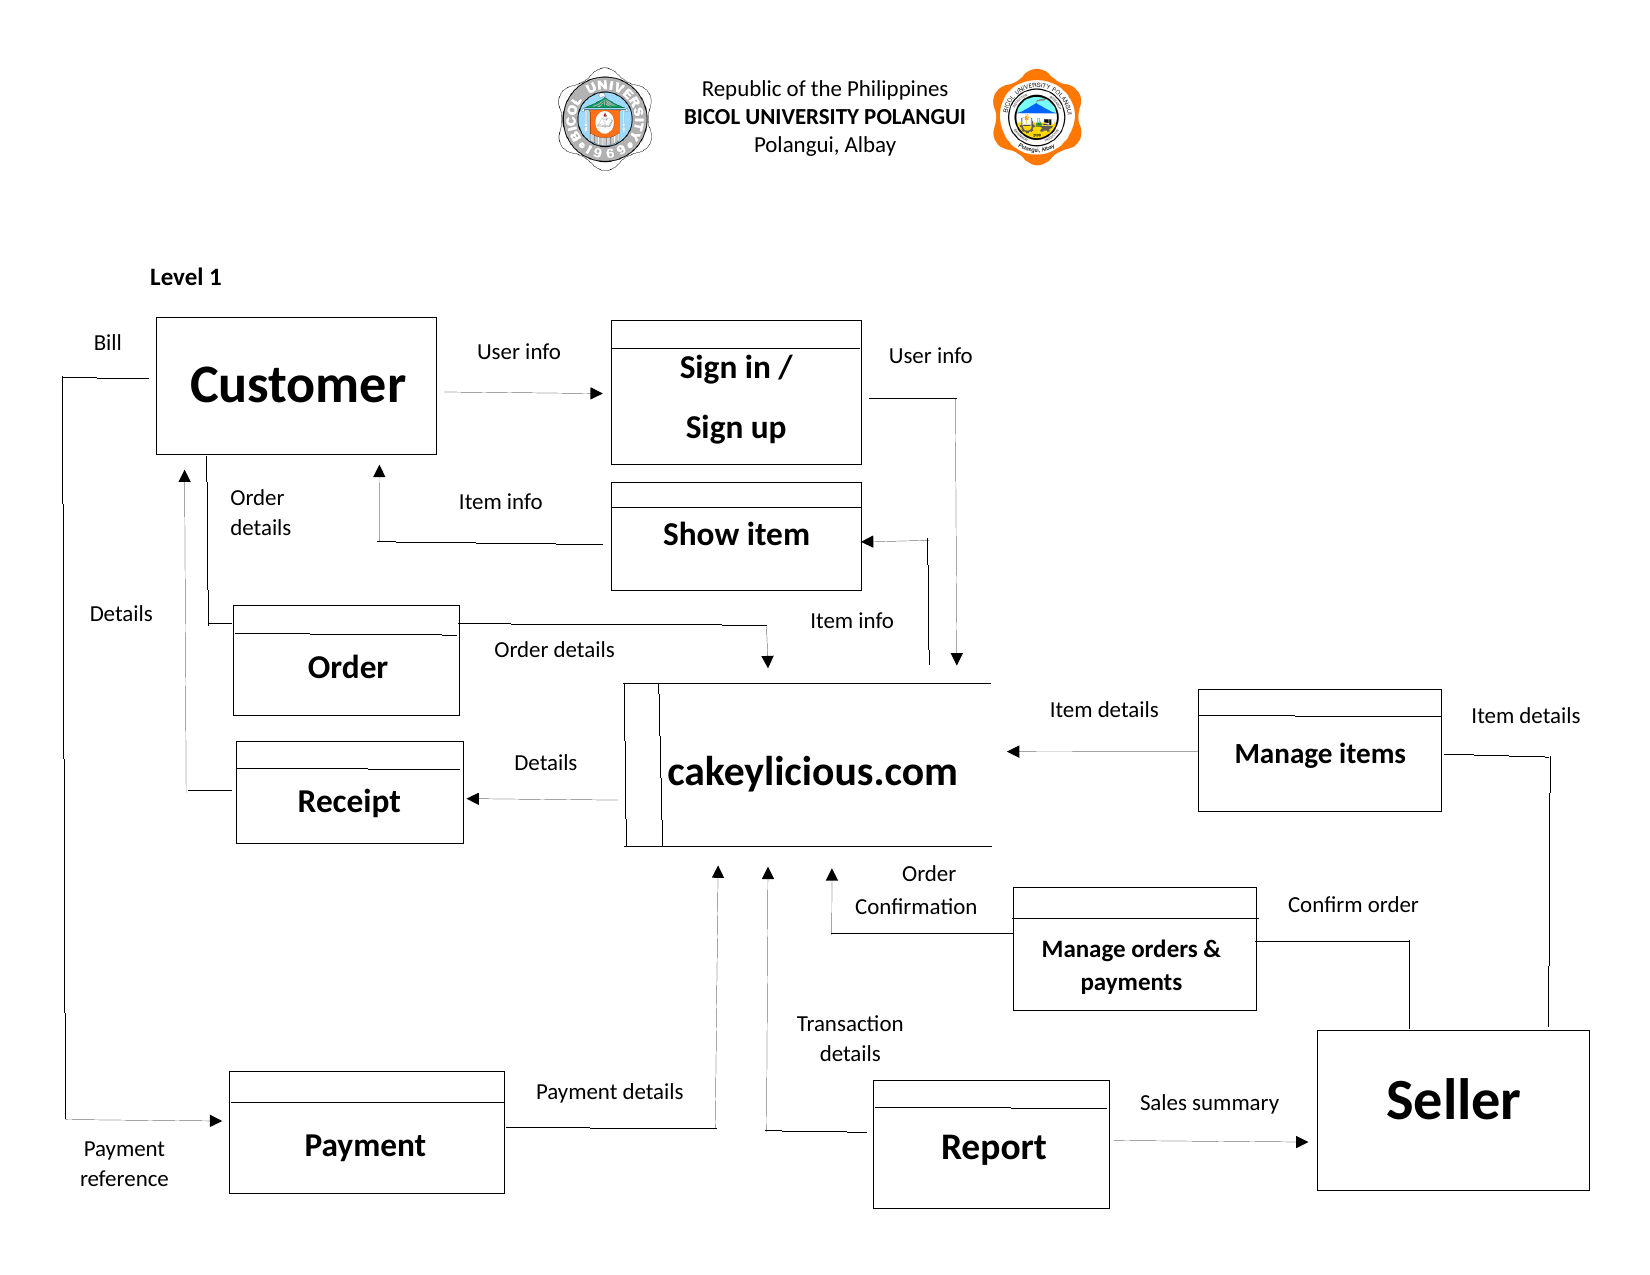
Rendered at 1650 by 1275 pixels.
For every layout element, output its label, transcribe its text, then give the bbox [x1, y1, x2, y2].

text Level 1 [150, 261, 1500, 291]
picture [540, 55, 669, 184]
picture [985, 63, 1088, 169]
